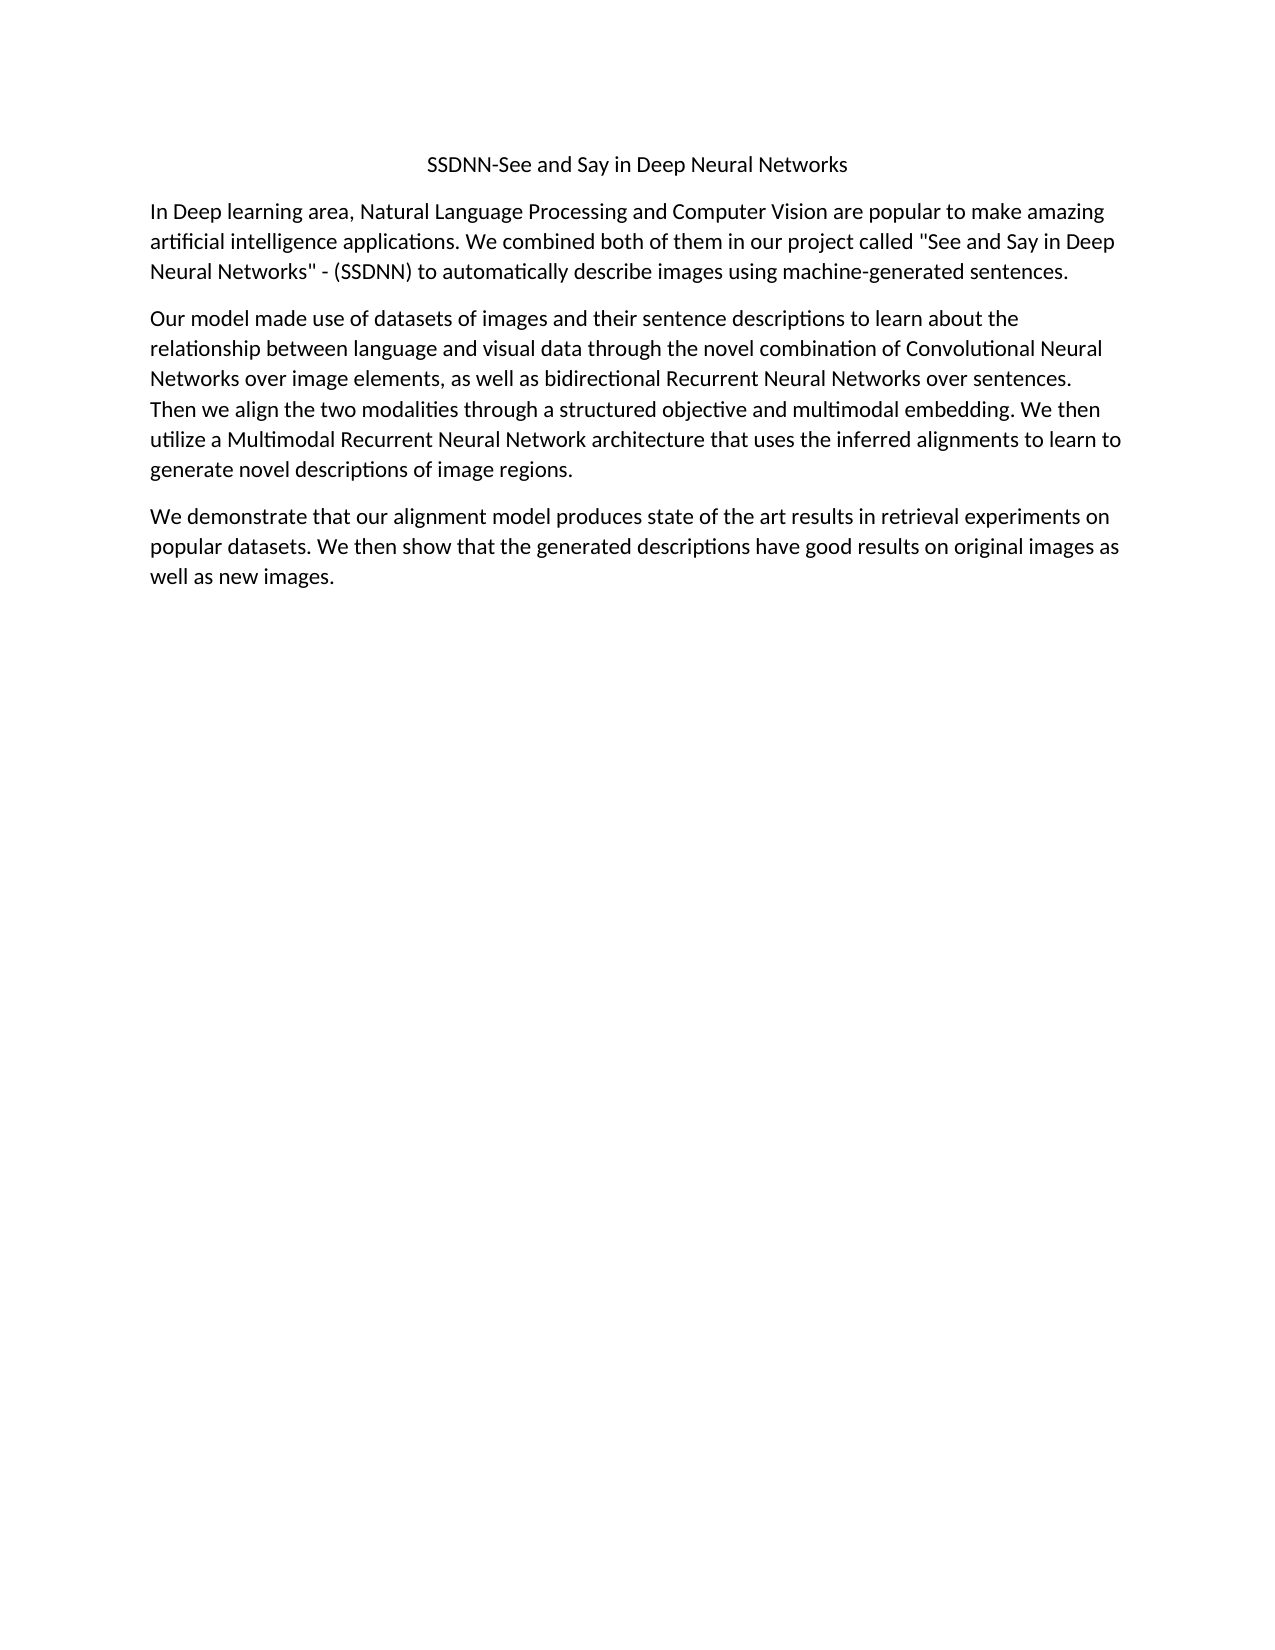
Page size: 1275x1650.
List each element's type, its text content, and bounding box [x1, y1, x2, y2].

text SSDNN-See and Say in Deep Neural Networks [150, 150, 1125, 178]
text Our model made use of datasets of images and their sentence descriptions to learn about the relationship between language and visual data through the novel combination of Convolutional Neural Networks over image elements, as well as bidirectional Recurrent Neural Networks over sentences. Then we align the two modalities through a structured objective and multimodal embedding. We then utilize a Multimodal Recurrent Neural Network architecture that uses the inferred alignments to learn to generate novel descriptions of image regions. [150, 304, 1125, 483]
text In Deep learning area, Natural Language Processing and Computer Vision are popular to make amazing artificial intelligence applications. We combined both of them in our project called "See and Say in Deep Neural Networks" - (SSDNN) to automatically describe images using machine-generated sentences. [150, 197, 1125, 285]
text We demonstrate that our alignment model produces state of the art results in retrieval experiments on popular datasets. We then show that the generated descriptions have good results on original images as well as new images. [150, 502, 1125, 591]
